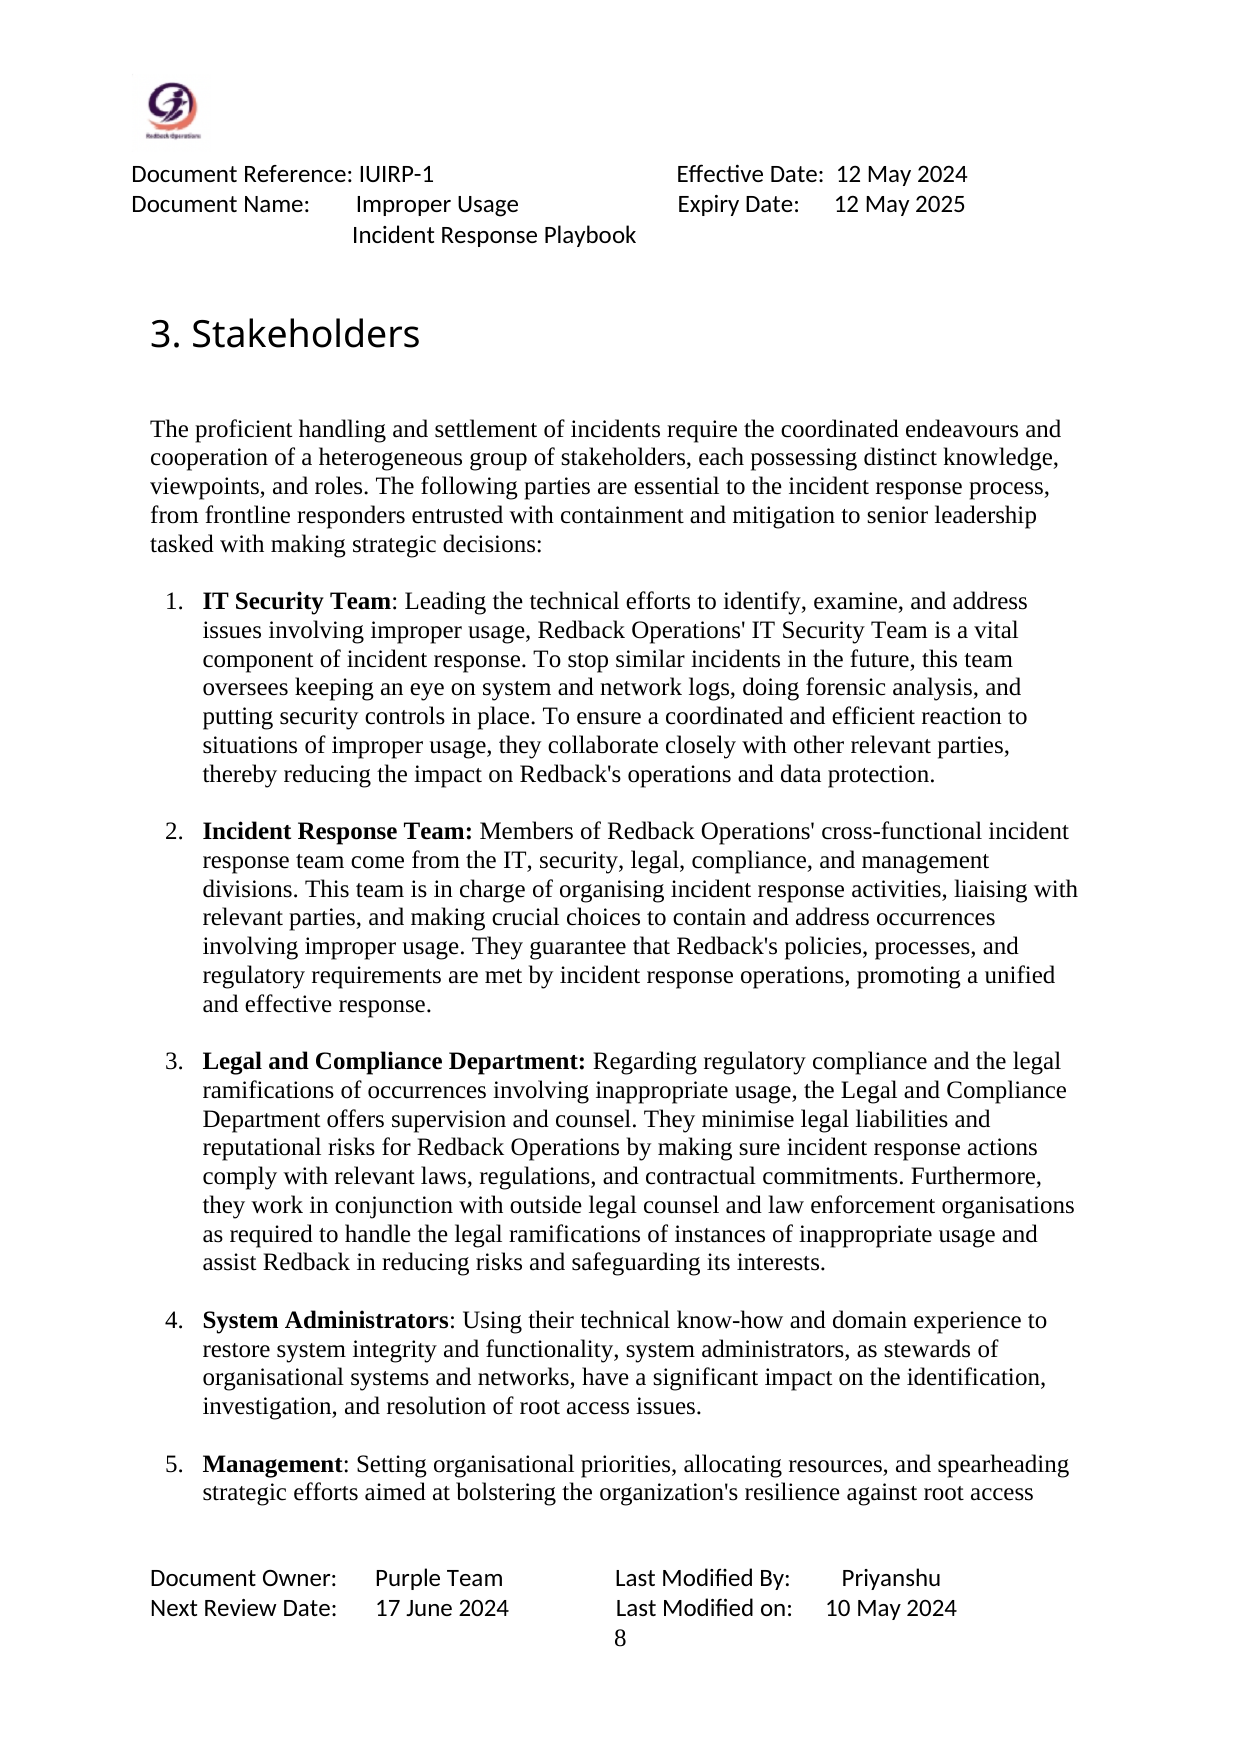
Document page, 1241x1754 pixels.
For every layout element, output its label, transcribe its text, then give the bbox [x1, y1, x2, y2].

list IT Security Team: Leading the technical efforts to identify, examine, and address issues involving improper usage, Redback Operations' IT Security Team is a vital component of incident response. To stop similar incidents in the future, this team oversees keeping an eye on system and network logs, doing forensic analysis, and putting security controls in place. To ensure a coordinated and efficient reaction to situations of improper usage, they collaborate closely with other relevant parties, thereby reducing the impact on Redback's operations and data protection. [165, 586, 1090, 787]
text The proficient handling and settlement of incidents require the coordinated endeavours and cooperation of a heterogeneous group of stakeholders, each possessing distinct knowledge, viewpoints, and roles. The following parties are essential to the incident response process, from frontline responders entrusted with containment and mitigation to senior leadership tasked with making strategic decisions: [150, 414, 1090, 557]
list System Administrators: Using their technical know-how and domain experience to restore system integrity and functionality, system administrators, as stewards of organisational systems and networks, have a significant impact on the identification, investigation, and resolution of root access issues. [165, 1305, 1090, 1420]
subtitle 3. Stakeholders [150, 307, 1090, 358]
picture [131, 73, 211, 152]
list Legal and Compliance Department: Regarding regulatory compliance and the legal ramifications of occurrences involving inappropriate usage, the Legal and Compliance Department offers supervision and counsel. They minimise legal liabilities and reputational risks for Redback Operations by making sure incident response actions comply with relevant laws, regulations, and contractual commitments. Furthermore, they work in conjunction with outside legal counsel and law enforcement organisations as required to handle the legal ramifications of instances of inappropriate usage and assist Redback in reducing risks and safeguarding its interests. [165, 1046, 1090, 1276]
list Incident Response Team: Members of Redback Operations' cross-functional incident response team come from the IT, security, legal, compliance, and management divisions. This team is in charge of organising incident response activities, liaising with relevant parties, and making crucial choices to contain and address occurrences involving improper usage. They guarantee that Redback's policies, processes, and regulatory requirements are met by incident response operations, promoting a unified and effective response. [165, 816, 1090, 1017]
